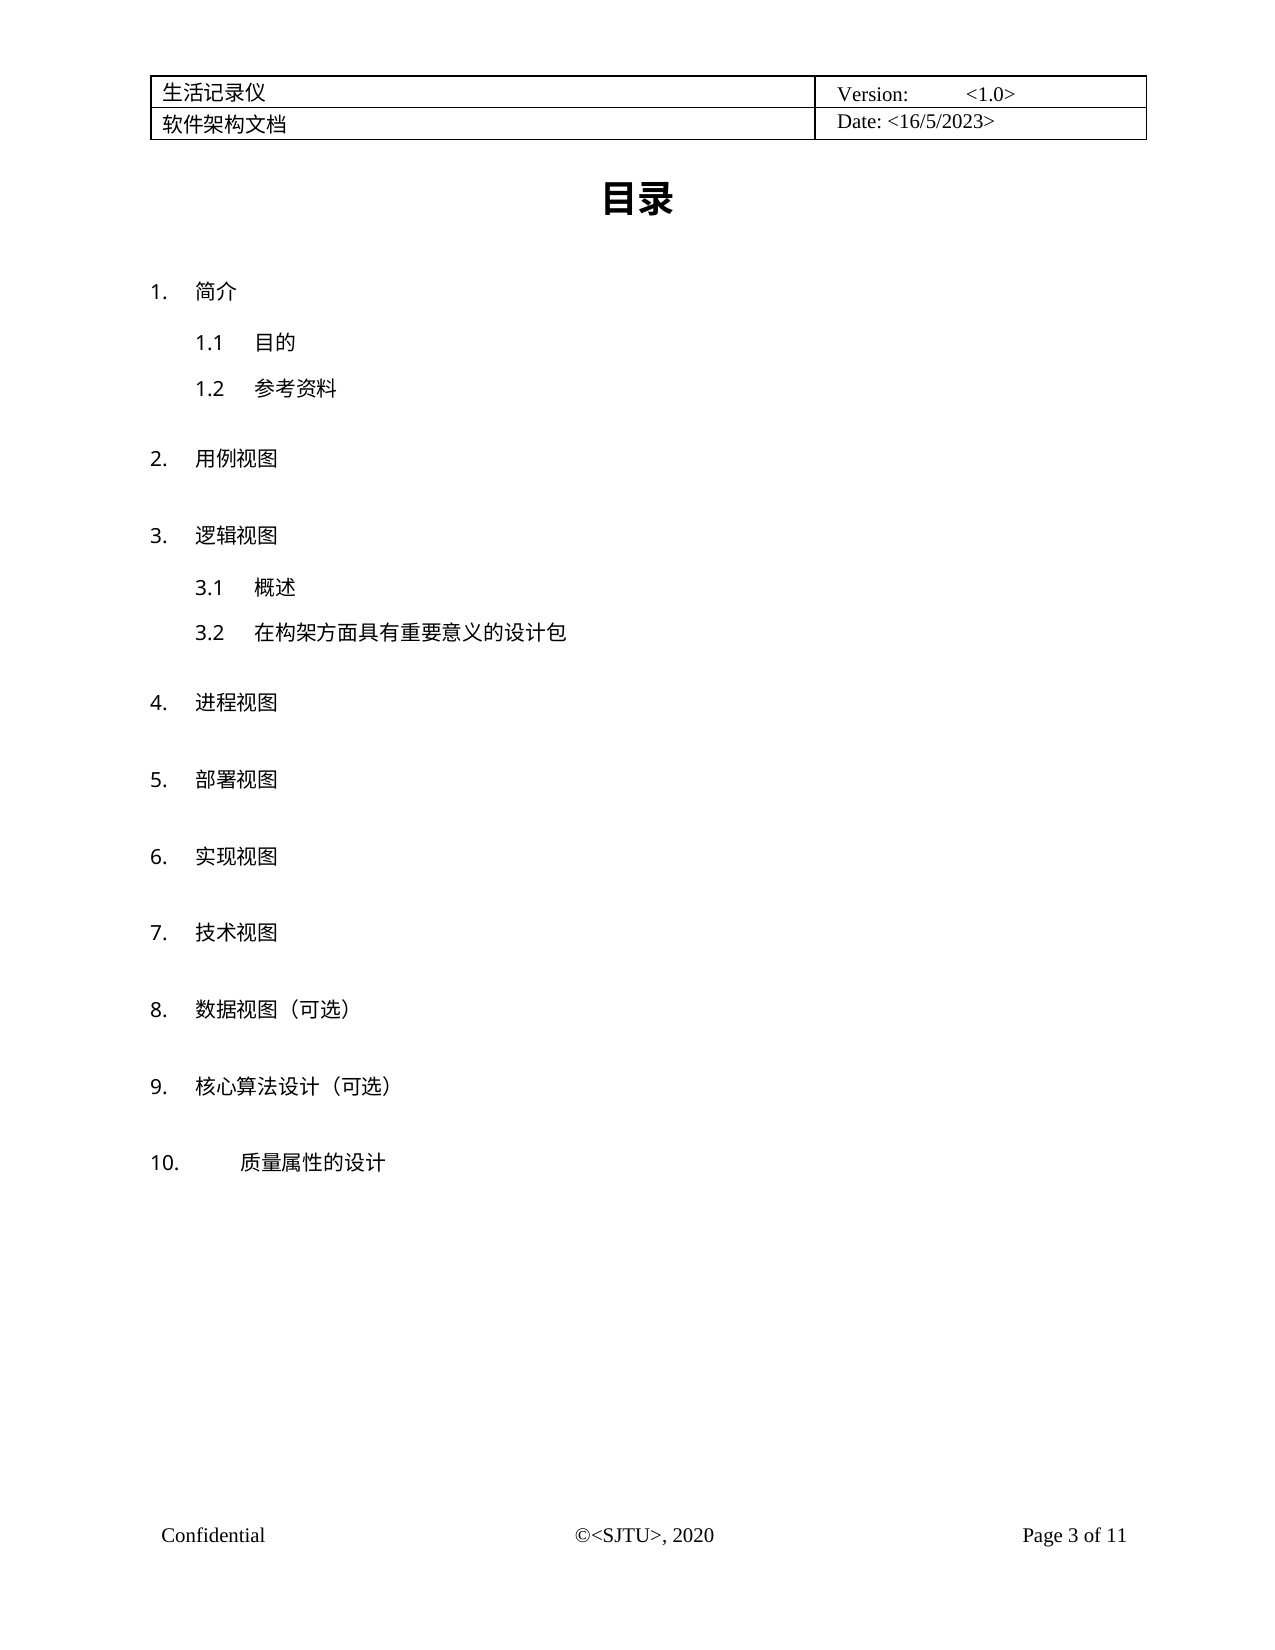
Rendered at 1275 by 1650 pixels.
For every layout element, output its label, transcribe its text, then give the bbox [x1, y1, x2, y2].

text 7. 技术视图 8 [150, 917, 1050, 947]
text 9. 核心算法设计（可选） 8 [150, 1070, 1050, 1100]
text 1.2 参考资料 4 [195, 372, 1050, 402]
text 5. 部署视图 7 [150, 763, 1050, 793]
text 10. 质量属性的设计 8 [150, 1147, 1050, 1177]
text 3.2 在构架方面具有重要意义的设计包 6 [195, 616, 1050, 646]
title 目录 [150, 168, 1125, 223]
text 8. 数据视图（可选） 8 [150, 993, 1050, 1023]
text 1. 简介 4 [150, 275, 1050, 305]
text 4. 进程视图 7 [150, 687, 1050, 717]
text 1.1 目的 4 [195, 327, 1050, 357]
text 3. 逻辑视图 6 [150, 519, 1050, 549]
text 2. 用例视图 5 [150, 442, 1050, 473]
text 3.1 概述 6 [195, 571, 1050, 601]
text 6. 实现视图 8 [150, 840, 1050, 870]
